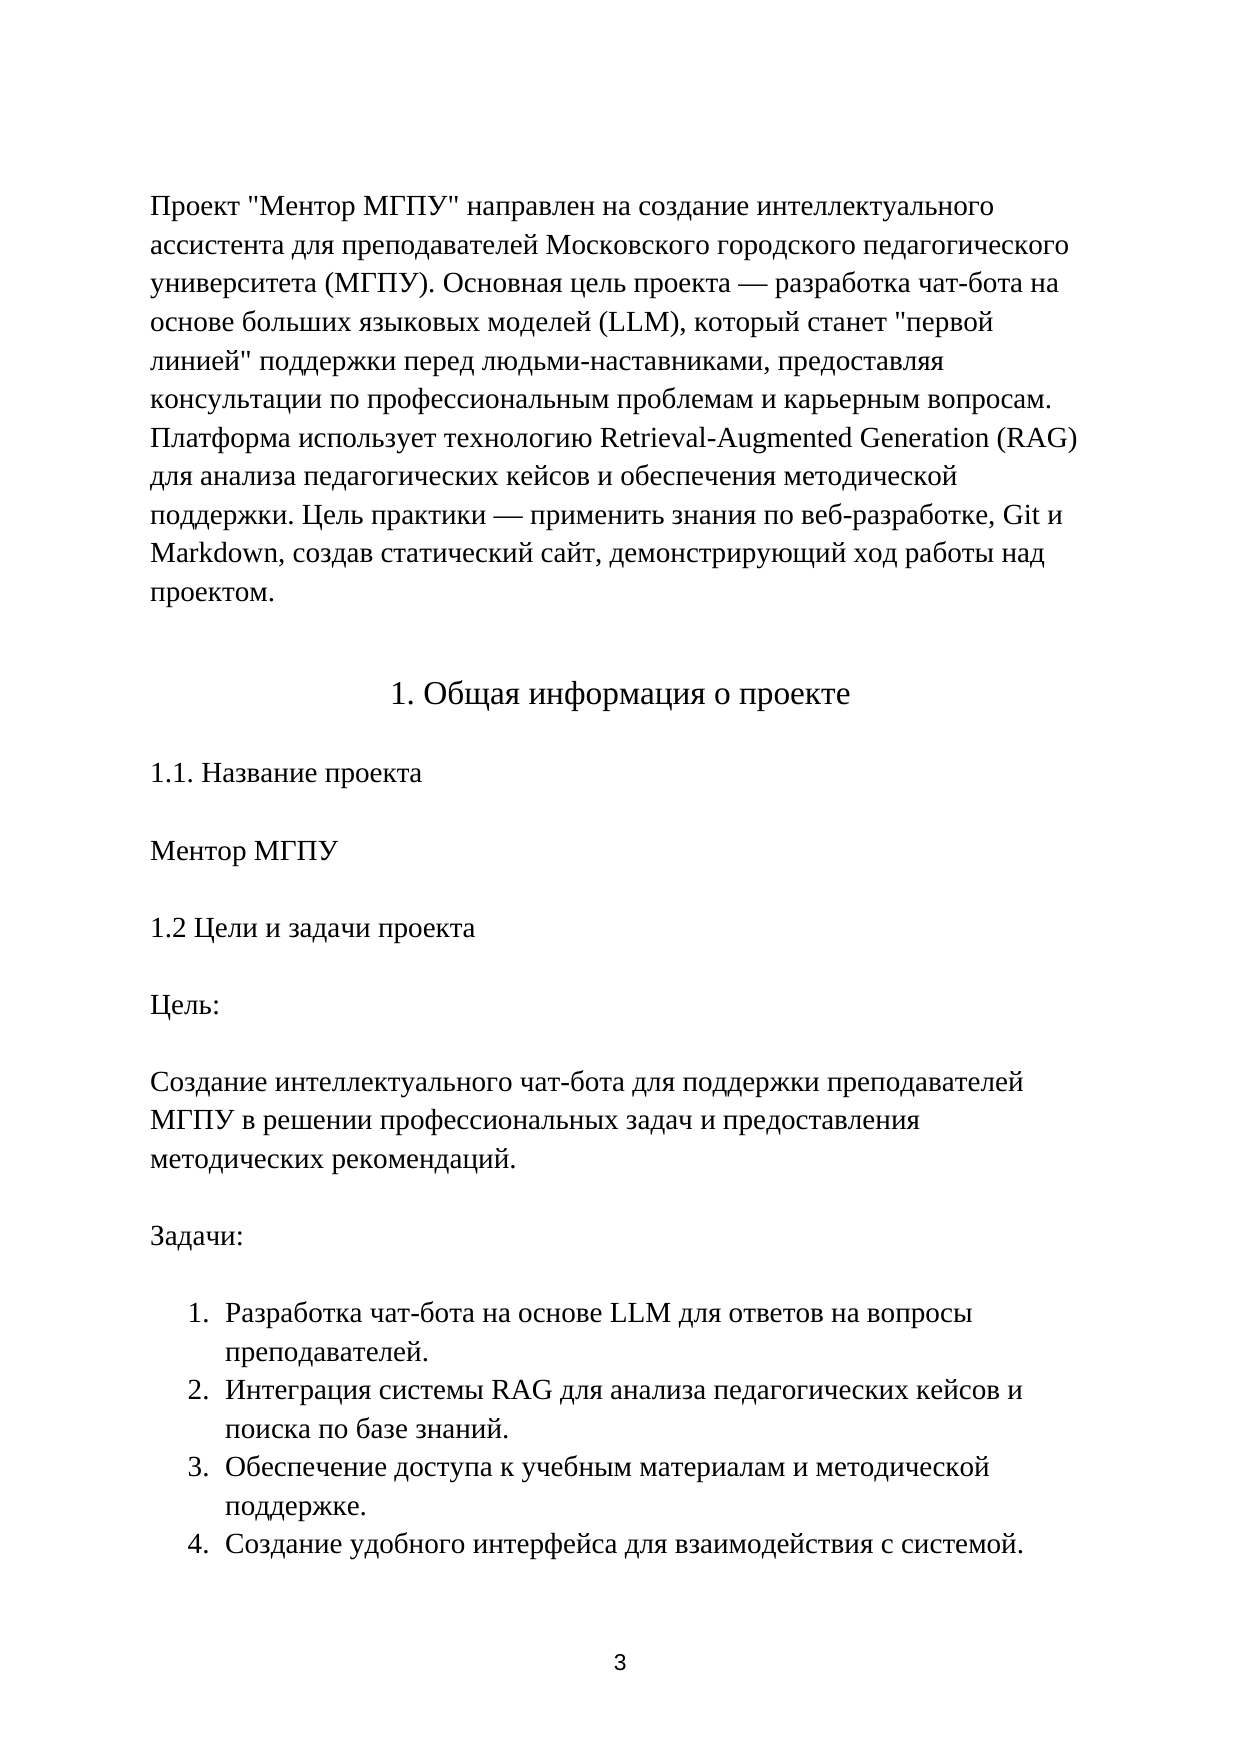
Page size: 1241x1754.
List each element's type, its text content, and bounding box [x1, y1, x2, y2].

text 1. Общая информация о проекте [150, 673, 1090, 711]
text Задачи: [150, 1218, 1090, 1252]
list Интеграция системы RAG для анализа педагогических кейсов и поиска по базе знаний. [187, 1372, 1090, 1444]
text Проект "Ментор МГПУ" направлен на создание интеллектуального ассистента для преподавателей Московского городского педагогического университета (МГПУ). Основная цель проекта — разработка чат-бота на основе больших языковых моделей (LLM), который станет "первой линией" поддержки перед людьми-наставниками, предоставляя консультации по профессиональным проблемам и карьерным вопросам. Платформа использует технологию Retrieval-Augmented Generation (RAG) для анализа педагогических кейсов и обеспечения методической поддержки. Цель практики — применить знания по веб-разработке, Git и Markdown, создав статический сайт, демонстрирующий ход работы над проектом. [150, 188, 1090, 607]
text Ментор МГПУ [150, 833, 1090, 866]
list Создание удобного интерфейса для взаимодействия с системой. [187, 1526, 1090, 1560]
text 1.2 Цели и задачи проекта [150, 910, 1090, 943]
text Цель: [150, 987, 1090, 1020]
list Обеспечение доступа к учебным материалам и методической поддержке. [187, 1449, 1090, 1521]
list Разработка чат-бота на основе LLM для ответов на вопросы преподавателей. [187, 1295, 1090, 1367]
text Создание интеллектуального чат-бота для поддержки преподавателей МГПУ в решении профессиональных задач и предоставления методических рекомендаций. [150, 1064, 1090, 1174]
text 1.1. Название проекта [150, 756, 1090, 789]
